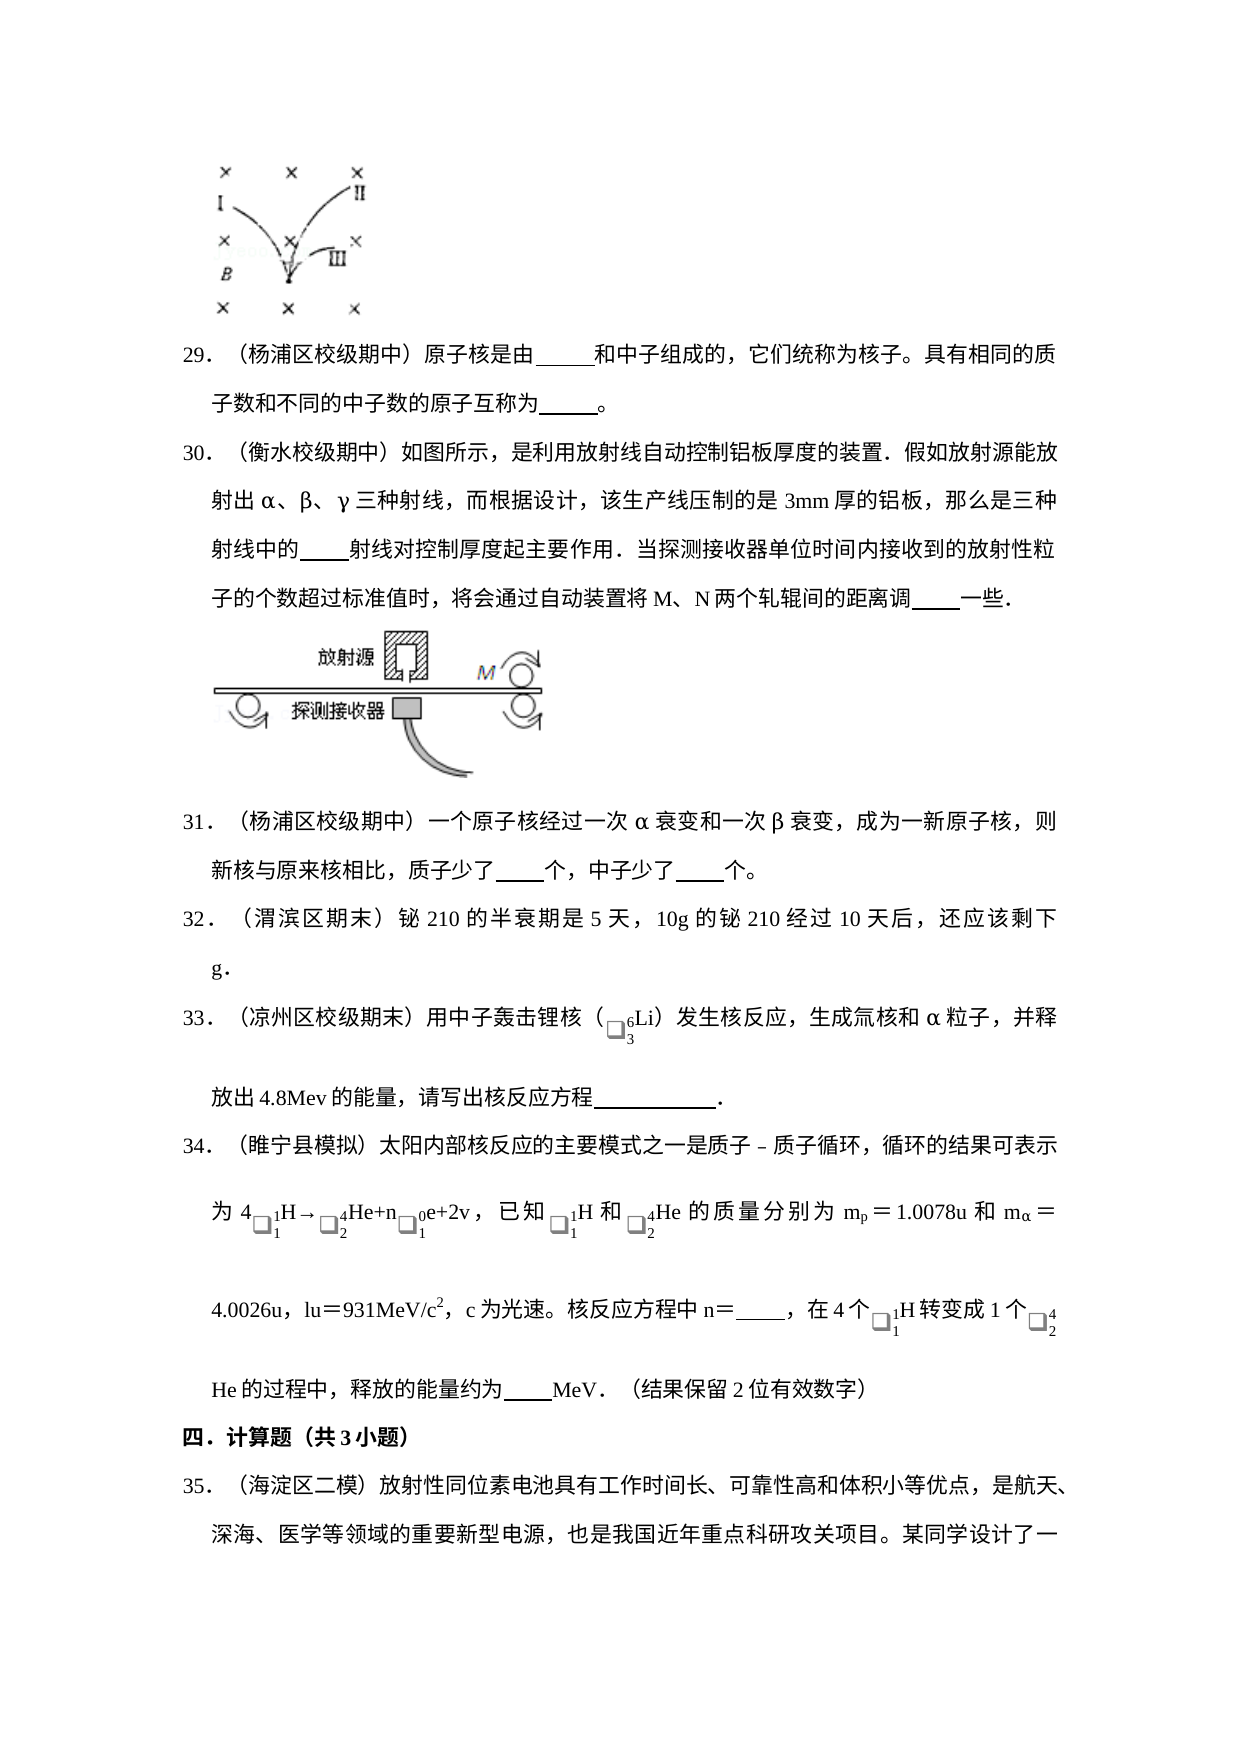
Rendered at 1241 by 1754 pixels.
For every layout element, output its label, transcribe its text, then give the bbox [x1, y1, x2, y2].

text 四．计算题（共3小题） [183, 1420, 1058, 1452]
text 31．（杨浦区校级期中）一个原子核经过一次α衰变和一次β衰变，成为一新原子核，则新核与原来核相比，质子少了 个，中子少了 个。 [183, 804, 1058, 885]
text 33．（凉州区校级期末）用中子轰击锂核（Li）发生核反应，生成氚核和α粒子，并释放出4.8Mev的能量，请写出核反应方程 ． [183, 998, 1058, 1112]
text 29．（杨浦区校级期中）原子核是由 和中子组成的，它们统称为核子。具有相同的质子数和不同的中子数的原子互称为 。 [183, 337, 1058, 418]
text 34．（睢宁县模拟）太阳内部核反应的主要模式之一是质子﹣质子循环，循环的结果可表示为4H→He+ne+2v，已知H和He的质量分别为mp＝1.0078u和mα＝4.0026u，lu＝931MeV/c2，c为光速。核反应方程中n＝ ，在4个H转变成1个He的过程中，释放的能量约为 MeV．（结果保留2位有效数字） [183, 1128, 1058, 1404]
text 32．（渭滨区期末）铋210的半衰期是5天，10g的铋210经过10天后，还应该剩下 g． [183, 901, 1058, 982]
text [183, 1468, 1058, 1549]
text 30．（衡水校级期中）如图所示，是利用放射线自动控制铝板厚度的装置．假如放射源能放射出α、β、γ三种射线，而根据设计，该生产线压制的是3mm厚的铝板，那么是三种射线中的 射线对控制厚度起主要作用．当探测接收器单位时间内接收到的放射性粒子的个数超过标准值时，将会通过自动装置将M、N两个轧辊间的距离调 一些． [183, 434, 1058, 613]
picture [211, 628, 544, 778]
picture [211, 162, 371, 320]
